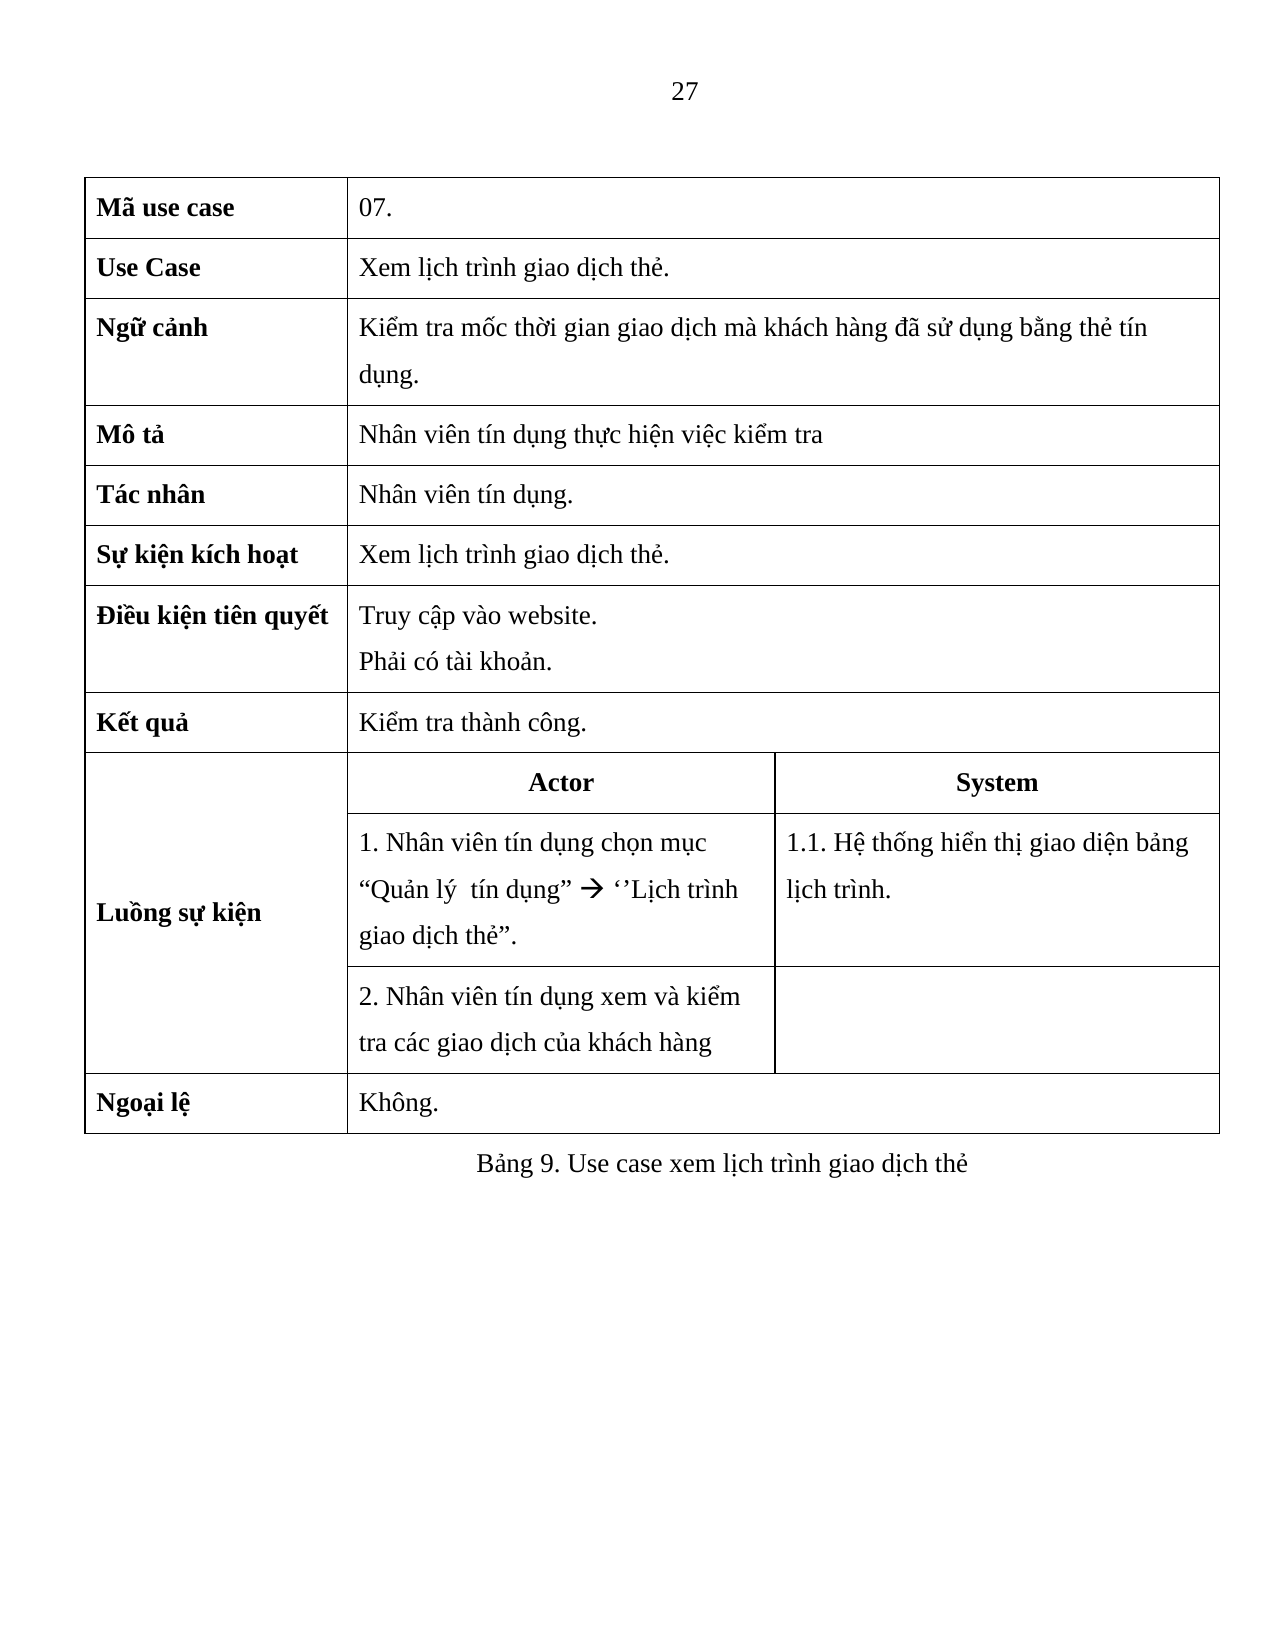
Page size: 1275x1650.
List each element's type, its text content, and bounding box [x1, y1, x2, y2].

table_cell Ngoại lệ [86, 1074, 347, 1133]
table_cell Mô tả [86, 406, 347, 465]
table_cell Luồng sự kiện [86, 753, 347, 1073]
table_cell Use Case [86, 239, 347, 298]
table_header 07. [348, 178, 1219, 237]
table_cell 2. Nhân viên tín dụng xem và kiểm tra các giao dịch của khách hàng [348, 967, 774, 1073]
table_cell Xem lịch trình giao dịch thẻ. [348, 526, 1219, 585]
table_cell Kết quả [86, 693, 347, 752]
table_cell Xem lịch trình giao dịch thẻ. [348, 239, 1219, 298]
table_cell Kiểm tra mốc thời gian giao dịch mà khách hàng đã sử dụng bằng thẻ tín dụng. [348, 299, 1219, 404]
table_cell Nhân viên tín dụng thực hiện việc kiểm tra [348, 406, 1219, 465]
table_cell Ngữ cảnh [86, 299, 347, 404]
table_cell [776, 967, 1219, 1073]
table_cell 1. Nhân viên tín dụng chọn mục “Quản lý tín dụng” ‘’Lịch trình giao dịch thẻ”. [348, 814, 774, 966]
table_cell Tác nhân [86, 466, 347, 525]
table_cell Truy cập vào website. Phải có tài khoản. [348, 586, 1219, 692]
table_cell Kiểm tra thành công. [348, 693, 1219, 752]
text Bảng 9. Use case xem lịch trình giao dịch thẻ [207, 1147, 1162, 1178]
table_cell Sự kiện kích hoạt [86, 526, 347, 585]
table_cell Không. [348, 1074, 1219, 1133]
table_cell 1.1. Hệ thống hiển thị giao diện bảng lịch trình. [776, 814, 1219, 966]
table_cell Nhân viên tín dụng. [348, 466, 1219, 525]
table_cell Điều kiện tiên quyết [86, 586, 347, 692]
table_header Mã use case [86, 178, 347, 237]
table_cell System [776, 753, 1219, 812]
table_cell Actor [348, 753, 774, 812]
